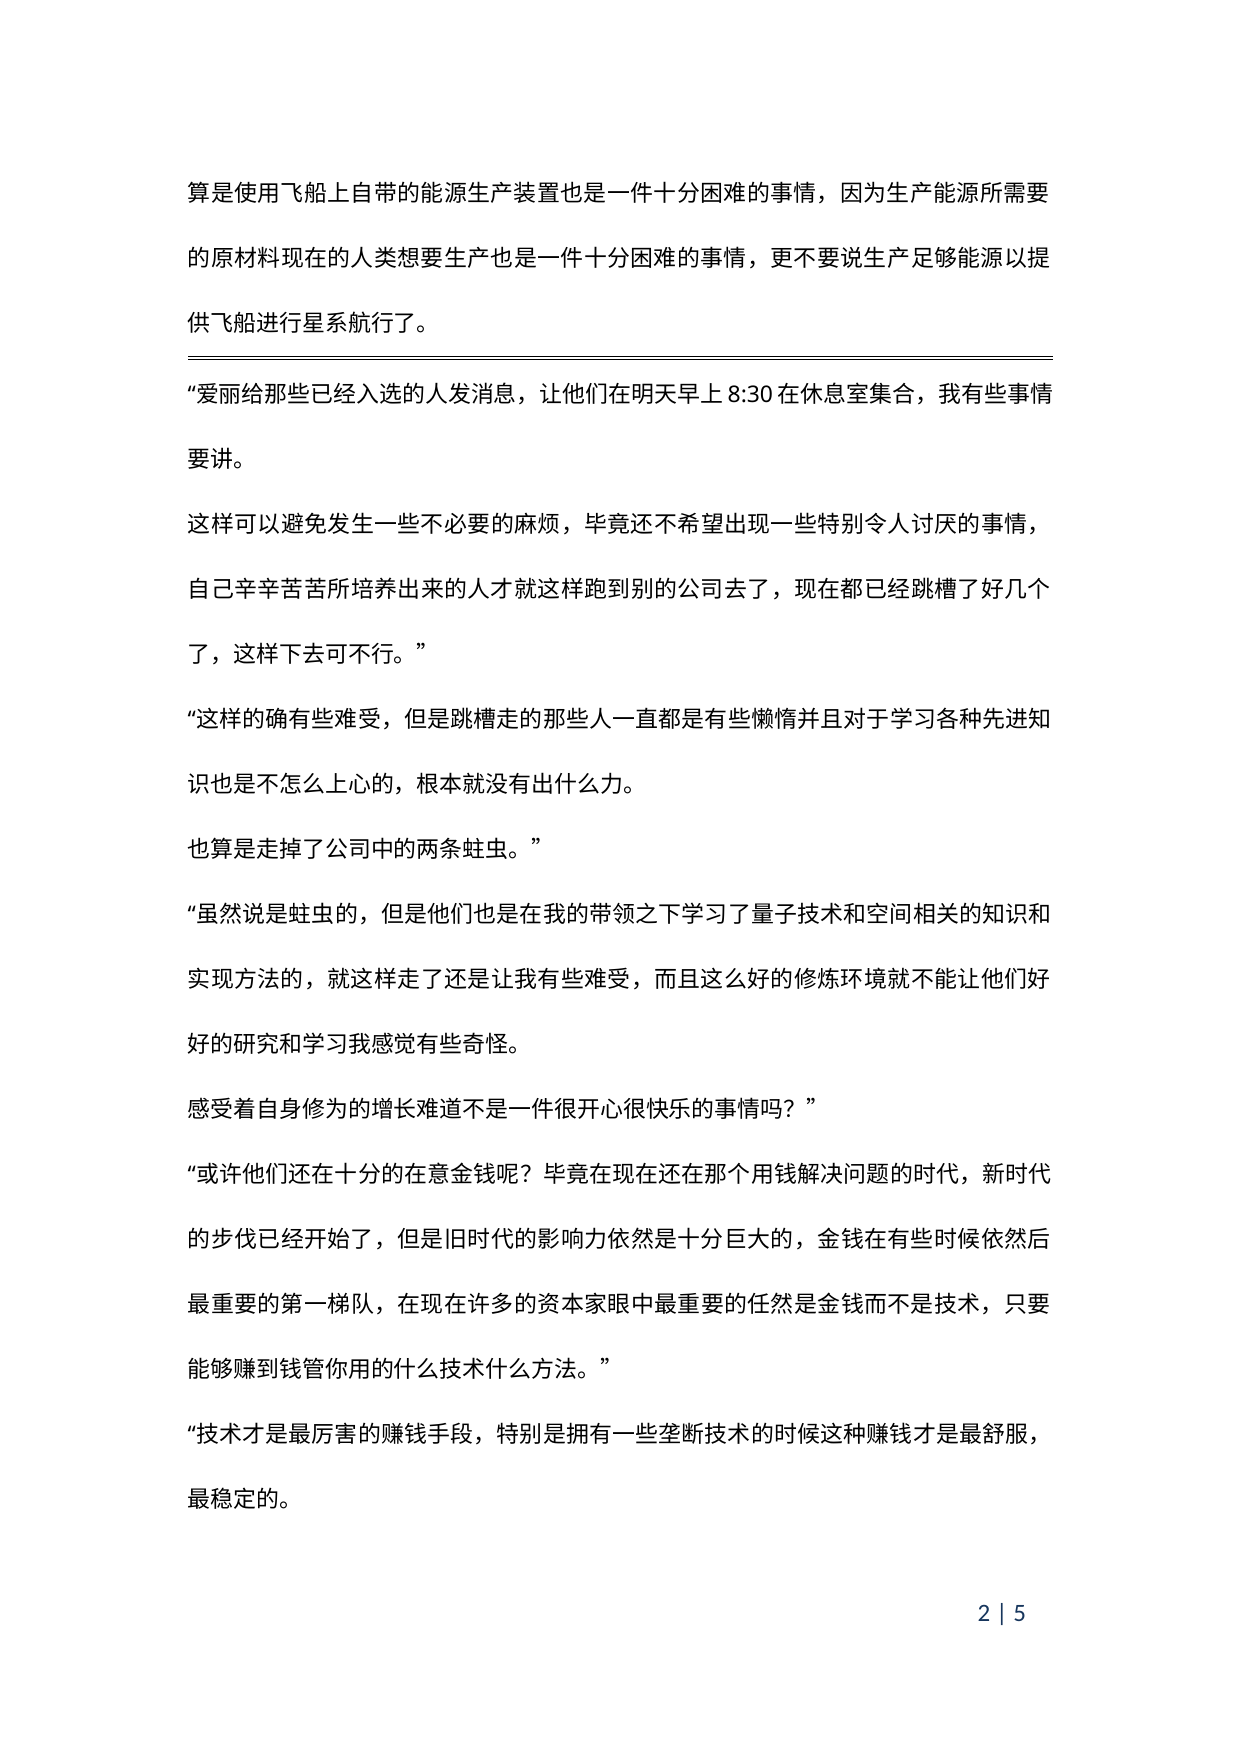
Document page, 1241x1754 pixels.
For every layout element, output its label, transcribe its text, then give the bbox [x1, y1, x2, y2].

text “虽然说是蛀虫的，但是他们也是在我的带领之下学习了量子技术和空间相关的知识和实现方法的，就这样走了还是让我有些难受，而且这么好的修炼环境就不能让他们好好的研究和学习我感觉有些奇怪。 [187, 880, 1053, 1075]
text 也算是走掉了公司中的两条蛀虫。” [187, 815, 1053, 880]
text “爱丽给那些已经入选的人发消息，让他们在明天早上8:30在休息室集合，我有些事情要讲。 [187, 360, 1053, 490]
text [187, 158, 1053, 360]
text “技术才是最厉害的赚钱手段，特别是拥有一些垄断技术的时候这种赚钱才是最舒服，最稳定的。 [187, 1400, 1053, 1530]
text “或许他们还在十分的在意金钱呢？毕竟在现在还在那个用钱解决问题的时代，新时代的步伐已经开始了，但是旧时代的影响力依然是十分巨大的，金钱在有些时候依然后最重要的第一梯队，在现在许多的资本家眼中最重要的任然是金钱而不是技术，只要能够赚到钱管你用的什么技术什么方法。” [187, 1140, 1053, 1400]
text 这样可以避免发生一些不必要的麻烦，毕竟还不希望出现一些特别令人讨厌的事情，自己辛辛苦苦所培养出来的人才就这样跑到别的公司去了，现在都已经跳槽了好几个了，这样下去可不行。” [187, 490, 1053, 685]
text “这样的确有些难受，但是跳槽走的那些人一直都是有些懒惰并且对于学习各种先进知识也是不怎么上心的，根本就没有出什么力。 [187, 685, 1053, 815]
text 感受着自身修为的增长难道不是一件很开心很快乐的事情吗？” [187, 1075, 1053, 1140]
